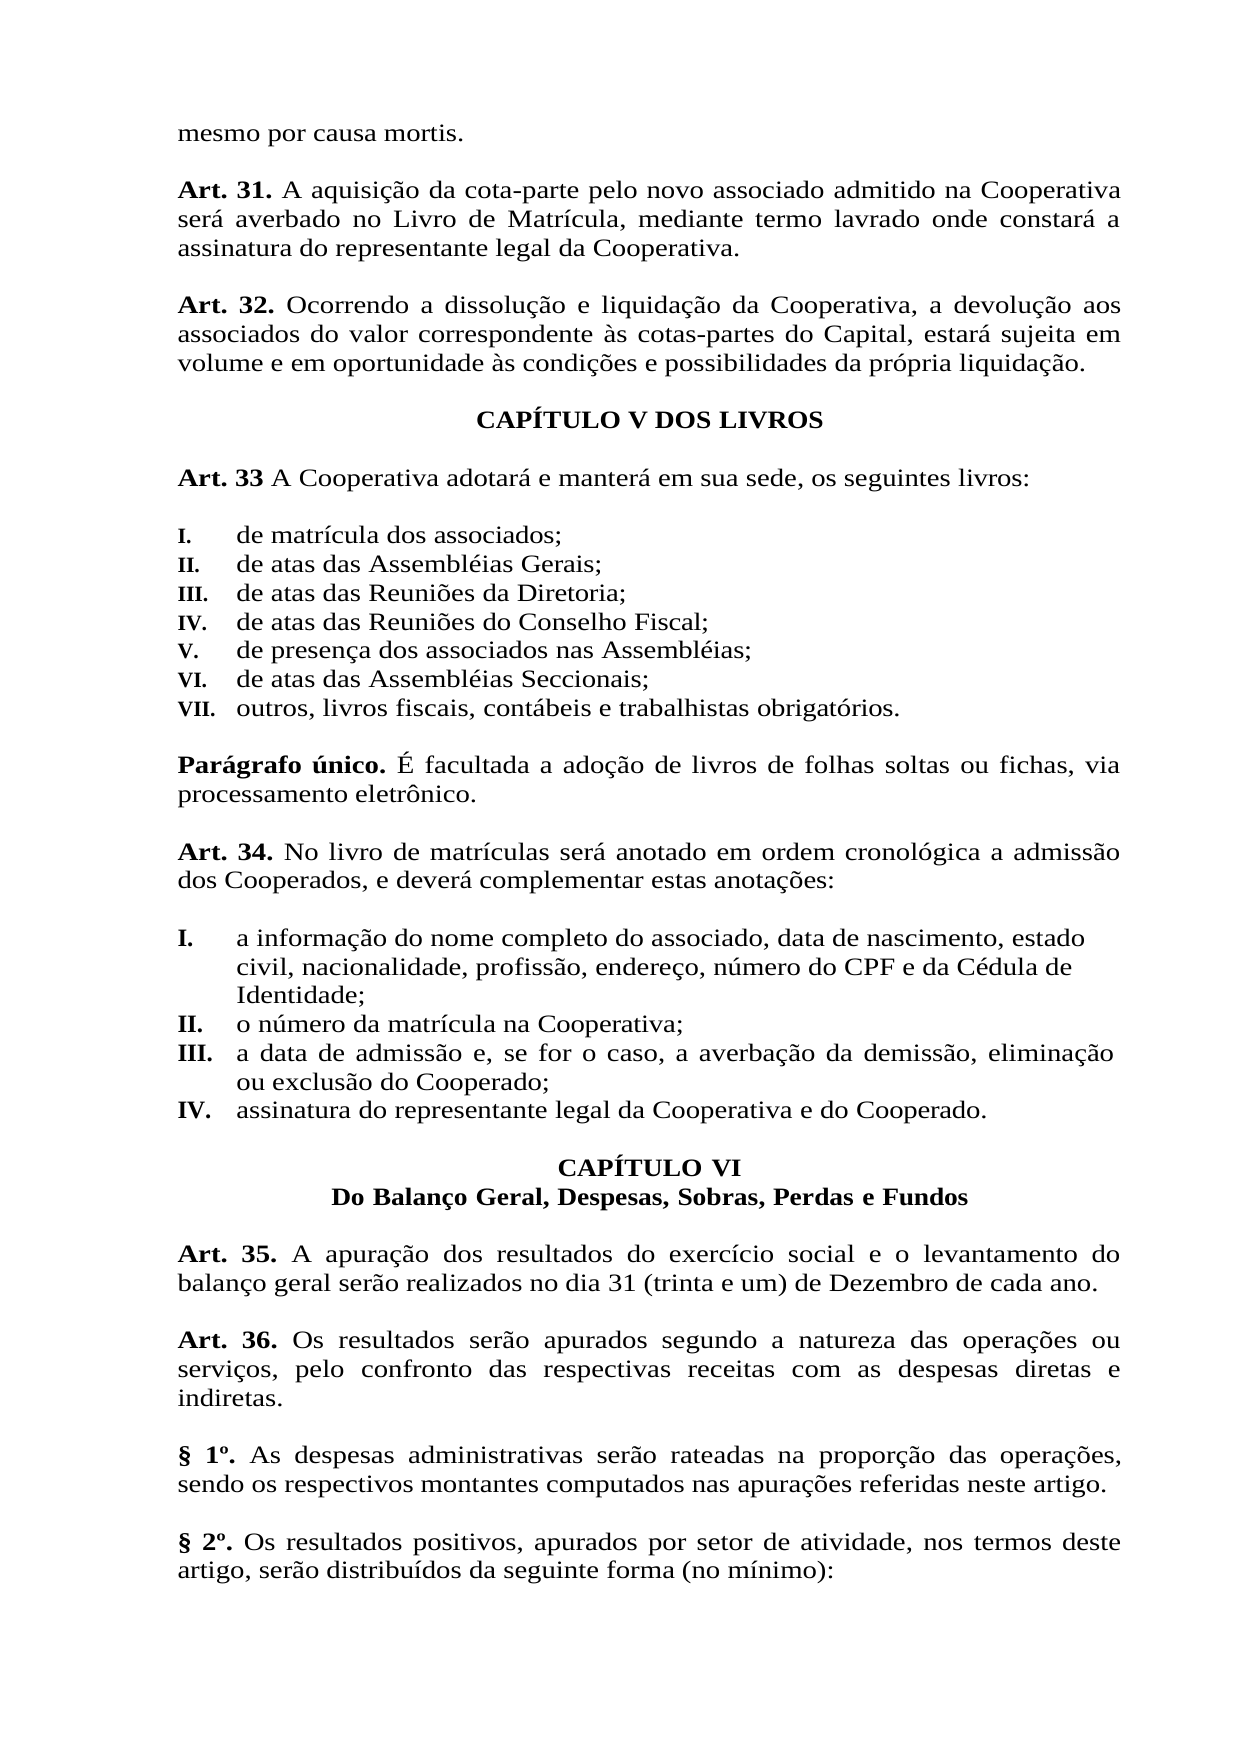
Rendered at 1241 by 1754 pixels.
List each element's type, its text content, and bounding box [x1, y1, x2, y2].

text § 2º. Os resultados positivos, apurados por setor de atividade, nos termos deste artigo, serão distribuídos da seguinte forma (no mínimo): [177, 1527, 1122, 1584]
list a informação do nome completo do associado, data de nascimento, estado civil, nacionalidade, profissão, endereço, número do CPF e da Cédula de Identidade; [177, 923, 1122, 1009]
list de atas das Assembléias Gerais; [177, 549, 1122, 578]
list o número da matrícula na Cooperativa; [177, 1009, 1122, 1038]
list de matrícula dos associados; [177, 521, 1122, 549]
list de presença dos associados nas Assembléias; [177, 636, 1122, 664]
list de atas das Reuniões da Diretoria; [177, 578, 1122, 607]
text CAPÍTULO V DOS LIVROS [177, 406, 1122, 434]
text Art. 36. Os resultados serão apurados segundo a natureza das operações ou serviços, pelo confronto das respectivas receitas com as despesas diretas e indiretas. [177, 1326, 1122, 1412]
text Art. 31. A aquisição da cota-parte pelo novo associado admitido na Cooperativa será averbado no Livro de Matrícula, mediante termo lavrado onde constará a assinatura do representante legal da Cooperativa. [177, 176, 1122, 262]
list de atas das Reuniões do Conselho Fiscal; [177, 607, 1122, 636]
text § 1º. As despesas administrativas serão rateadas na proporção das operações, sendo os respectivos montantes computados nas apurações referidas neste artigo. [177, 1441, 1122, 1498]
text Parágrafo único. É facultada a adoção de livros de folhas soltas ou fichas, via processamento eletrônico. [177, 751, 1122, 808]
list outros, livros fiscais, contábeis e trabalhistas obrigatórios. [177, 693, 1122, 722]
text Art. 33 A Cooperativa adotará e manterá em sua sede, os seguintes livros: [177, 463, 1122, 492]
list de atas das Assembléias Seccionais; [177, 664, 1122, 693]
list a data de admissão e, se for o caso, a averbação da demissão, eliminação ou exclusão do Cooperado; [177, 1038, 1122, 1096]
list assinatura do representante legal da Cooperativa e do Cooperado. [177, 1096, 1122, 1124]
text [177, 118, 1122, 147]
text Art. 35. A apuração dos resultados do exercício social e o levantamento do balanço geral serão realizados no dia 31 (trinta e um) de Dezembro de cada ano. [177, 1239, 1122, 1297]
text Art. 32. Ocorrendo a dissolução e liquidação da Cooperativa, a devolução aos associados do valor correspondente às cotas-partes do Capital, estará sujeita em volume e em oportunidade às condições e possibilidades da própria liquidação. [177, 291, 1122, 377]
text Art. 34. No livro de matrículas será anotado em ordem cronológica a admissão dos Cooperados, e deverá complementar estas anotações: [177, 837, 1122, 894]
text Do Balanço Geral, Despesas, Sobras, Perdas e Fundos [177, 1182, 1122, 1211]
text CAPÍTULO VI [177, 1153, 1122, 1182]
